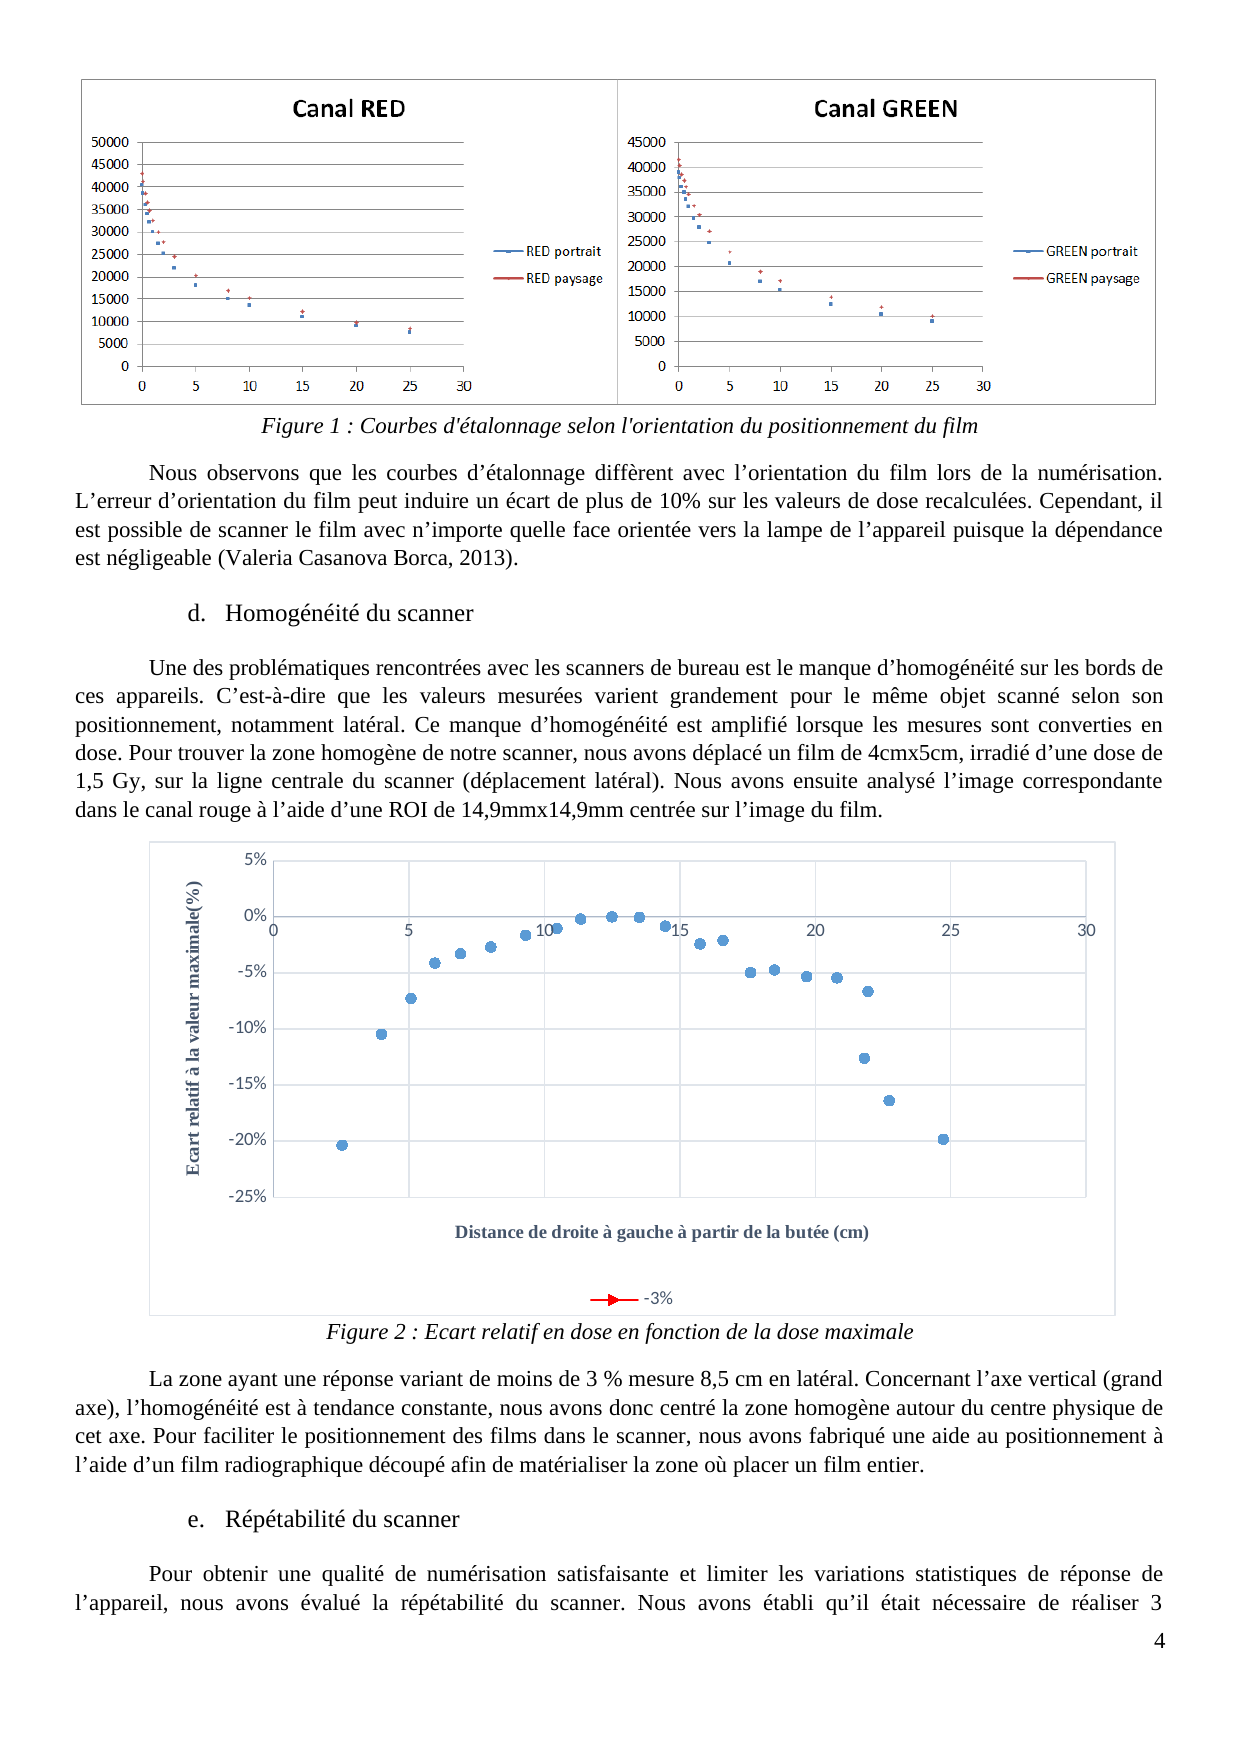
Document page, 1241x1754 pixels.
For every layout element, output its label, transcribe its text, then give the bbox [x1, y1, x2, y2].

subtitle Homogénéité du scanner [187, 598, 1165, 627]
text La zone ayant une réponse variant de moins de 3 % mesure 8,5 cm en latéral. Concernant l’axe vertical (grand axe), l’homogénéité est à tendance constante, nous avons donc centré la zone homogène autour du centre physique de cet axe. Pour faciliter le positionnement des films dans le scanner, nous avons fabriqué une aide au positionnement à l’aide d’un film radiographique découpé afin de matérialiser la zone où placer un film entier. [75, 1365, 1165, 1477]
subtitle Répétabilité du scanner [187, 1504, 1165, 1533]
text Une des problématiques rencontrées avec les scanners de bureau est le manque d’homogénéité sur les bords de ces appareils. C’est-à-dire que les valeurs mesurées varient grandement pour le même objet scanné selon son positionnement, notamment latéral. Ce manque d’homogénéité est amplifié lorsque les mesures sont converties en dose. Pour trouver la zone homogène de notre scanner, nous avons déplacé un film de 4cmx5cm, irradié d’une dose de 1,5 Gy, sur la ligne centrale du scanner (déplacement latéral). Nous avons ensuite analysé l’image correspondante dans le canal rouge à l’aide d’une ROI de 14,9mmx14,9mm centrée sur l’image du film. [75, 654, 1165, 822]
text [75, 1560, 1165, 1615]
text Figure 1 : Courbes d'étalonnage selon l'orientation du positionnement du film [75, 412, 1165, 438]
picture [75, 75, 1160, 410]
text Nous observons que les courbes d’étalonnage diffèrent avec l’orientation du film lors de la numérisation. L’erreur d’orientation du film peut induire un écart de plus de 10% sur les valeurs de dose recalculées. Cependant, il est possible de scanner le film avec n’importe quelle face orientée vers la lampe de l’appareil puisque la dépendance est négligeable . [75, 459, 1165, 571]
text Figure 2 : Ecart relatif en dose en fonction de la dose maximale [75, 1318, 1165, 1344]
